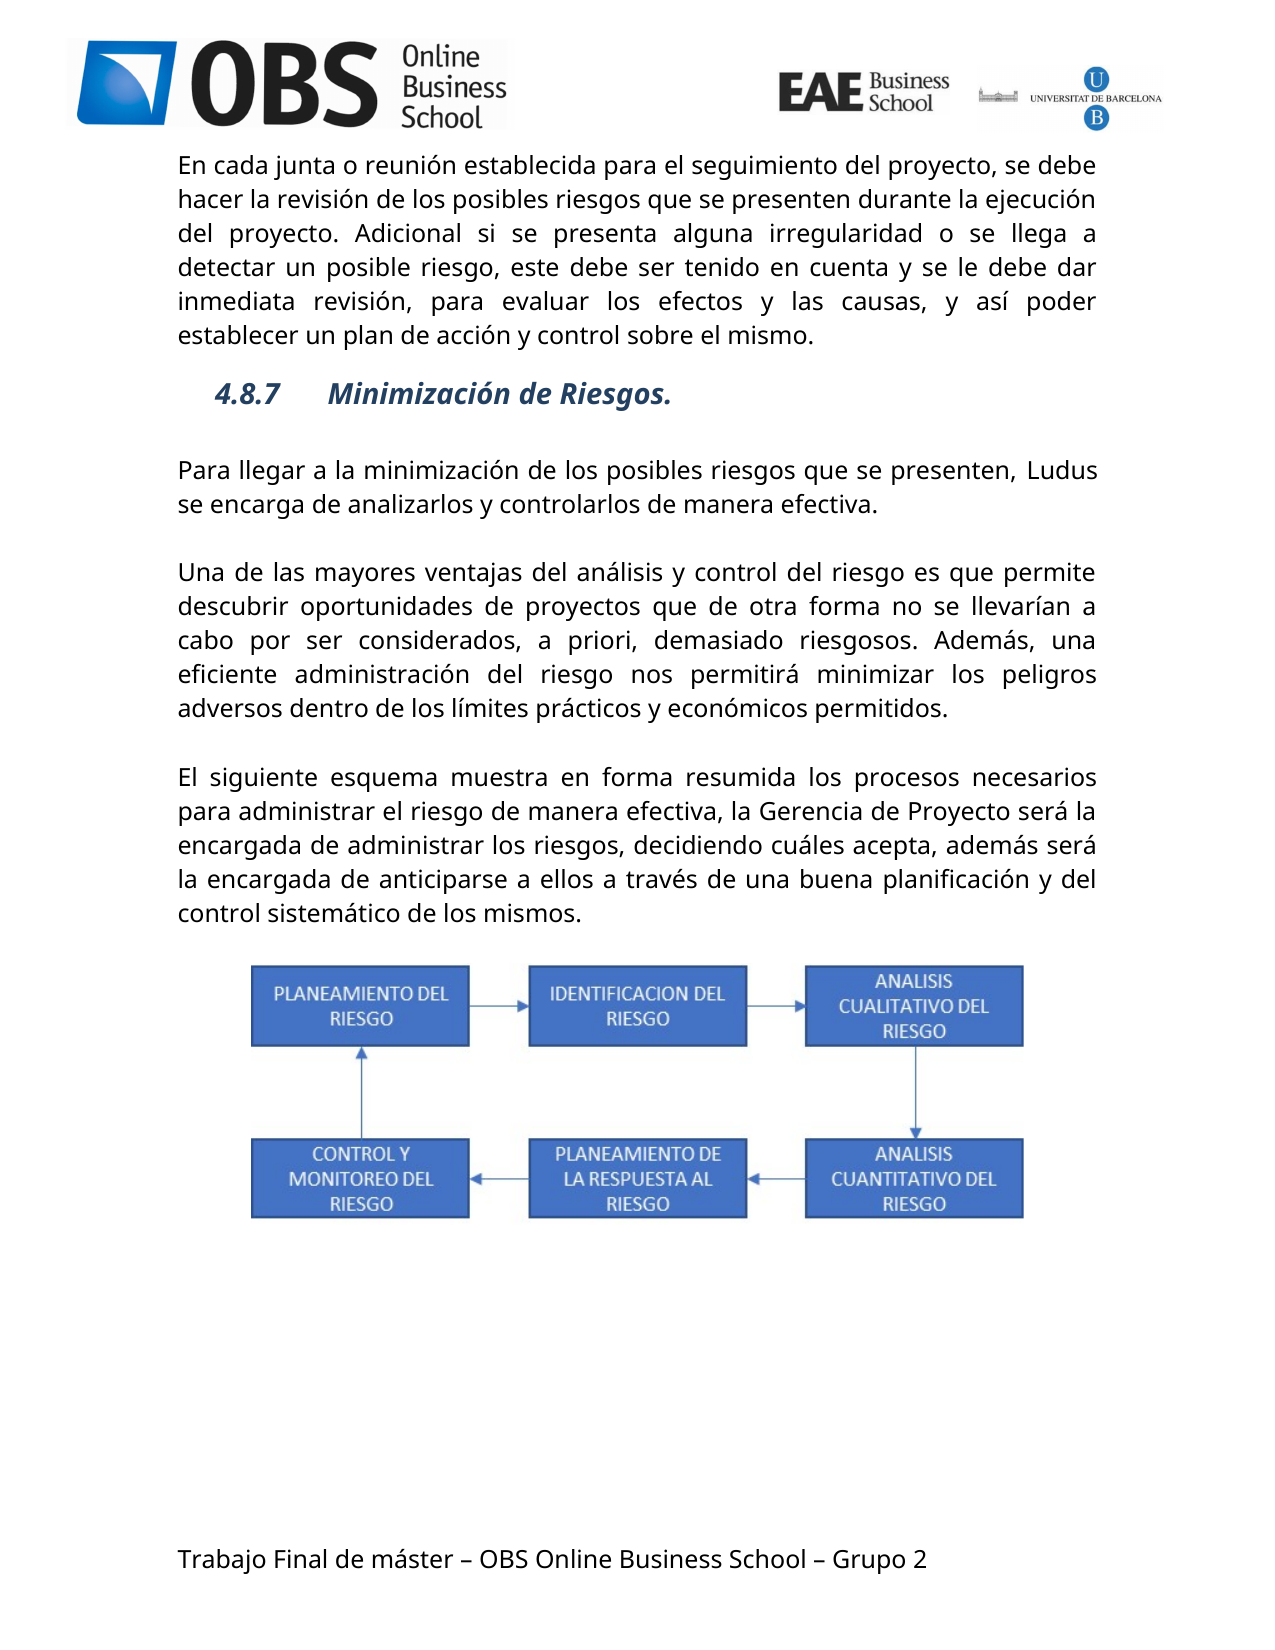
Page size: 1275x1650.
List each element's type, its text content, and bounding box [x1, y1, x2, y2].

subtitle Minimización de Riesgos. [215, 373, 1098, 413]
text Para llegar a la minimización de los posibles riesgos que se presenten, Ludus se encarga de analizarlos y controlarlos de manera efectiva. [177, 453, 1098, 521]
text Una de las mayores ventajas del análisis y control del riesgo es que permite descubrir oportunidades de proyectos que de otra forma no se llevarían a cabo por ser considerados, a priori, demasiado riesgosos. Además, una eficiente administración del riesgo nos permitirá minimizar los peligros adversos dentro de los límites prácticos y económicos permitidos. [177, 555, 1098, 725]
picture [777, 69, 951, 115]
text El siguiente esquema muestra en forma resumida los procesos necesarios para administrar el riesgo de manera efectiva, la Gerencia de Proyecto será la encargada de administrar los riesgos, decidiendo cuáles acepta, además será la encargada de anticiparse a ellos a través de una buena planificación y del control sistemático de los mismos. [177, 759, 1098, 929]
picture [251, 963, 1024, 1231]
picture [977, 65, 1165, 133]
text En cada junta o reunión establecida para el seguimiento del proyecto, se debe hacer la revisión de los posibles riesgos que se presenten durante la ejecución del proyecto. Adicional si se presenta alguna irregularidad o se llega a detectar un posible riesgo, este debe ser tenido en cuenta y se le debe dar inmediata revisión, para evaluar los efectos y las causas, y así poder establecer un plan de acción y control sobre el mismo. [177, 148, 1098, 352]
picture [64, 38, 515, 130]
